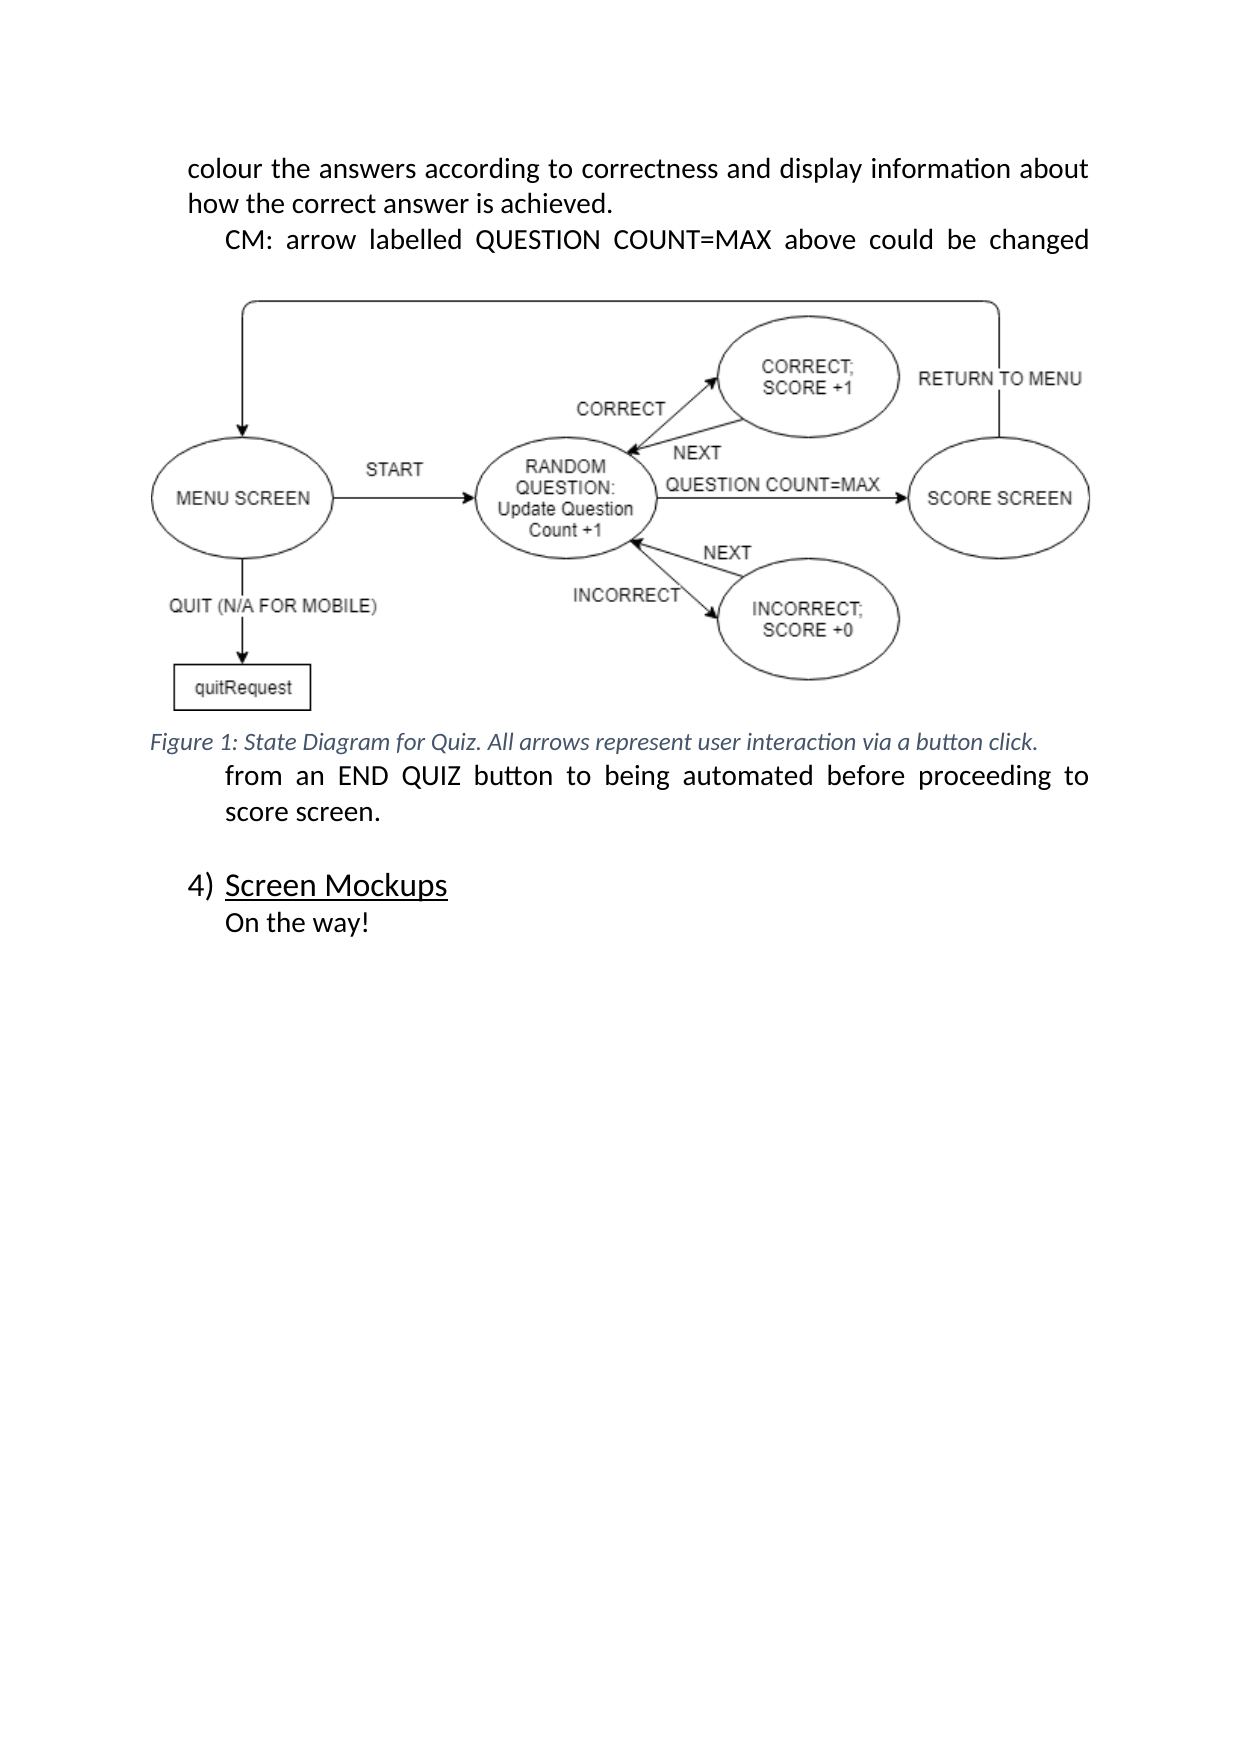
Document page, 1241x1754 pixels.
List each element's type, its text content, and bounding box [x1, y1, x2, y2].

list Screen Mockups [187, 864, 1090, 904]
picture [151, 290, 1091, 711]
text CM: arrow labelled QUESTION COUNT=MAX above could be changed from an END QUIZ button to being automated before proceeding to score screen. [225, 711, 1090, 828]
text On the way! [225, 904, 1090, 940]
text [187, 150, 1090, 221]
text CM: arrow labelled QUESTION COUNT=MAX above could be changed from an END QUIZ button to being automated before proceeding to score screen. [225, 221, 1090, 290]
